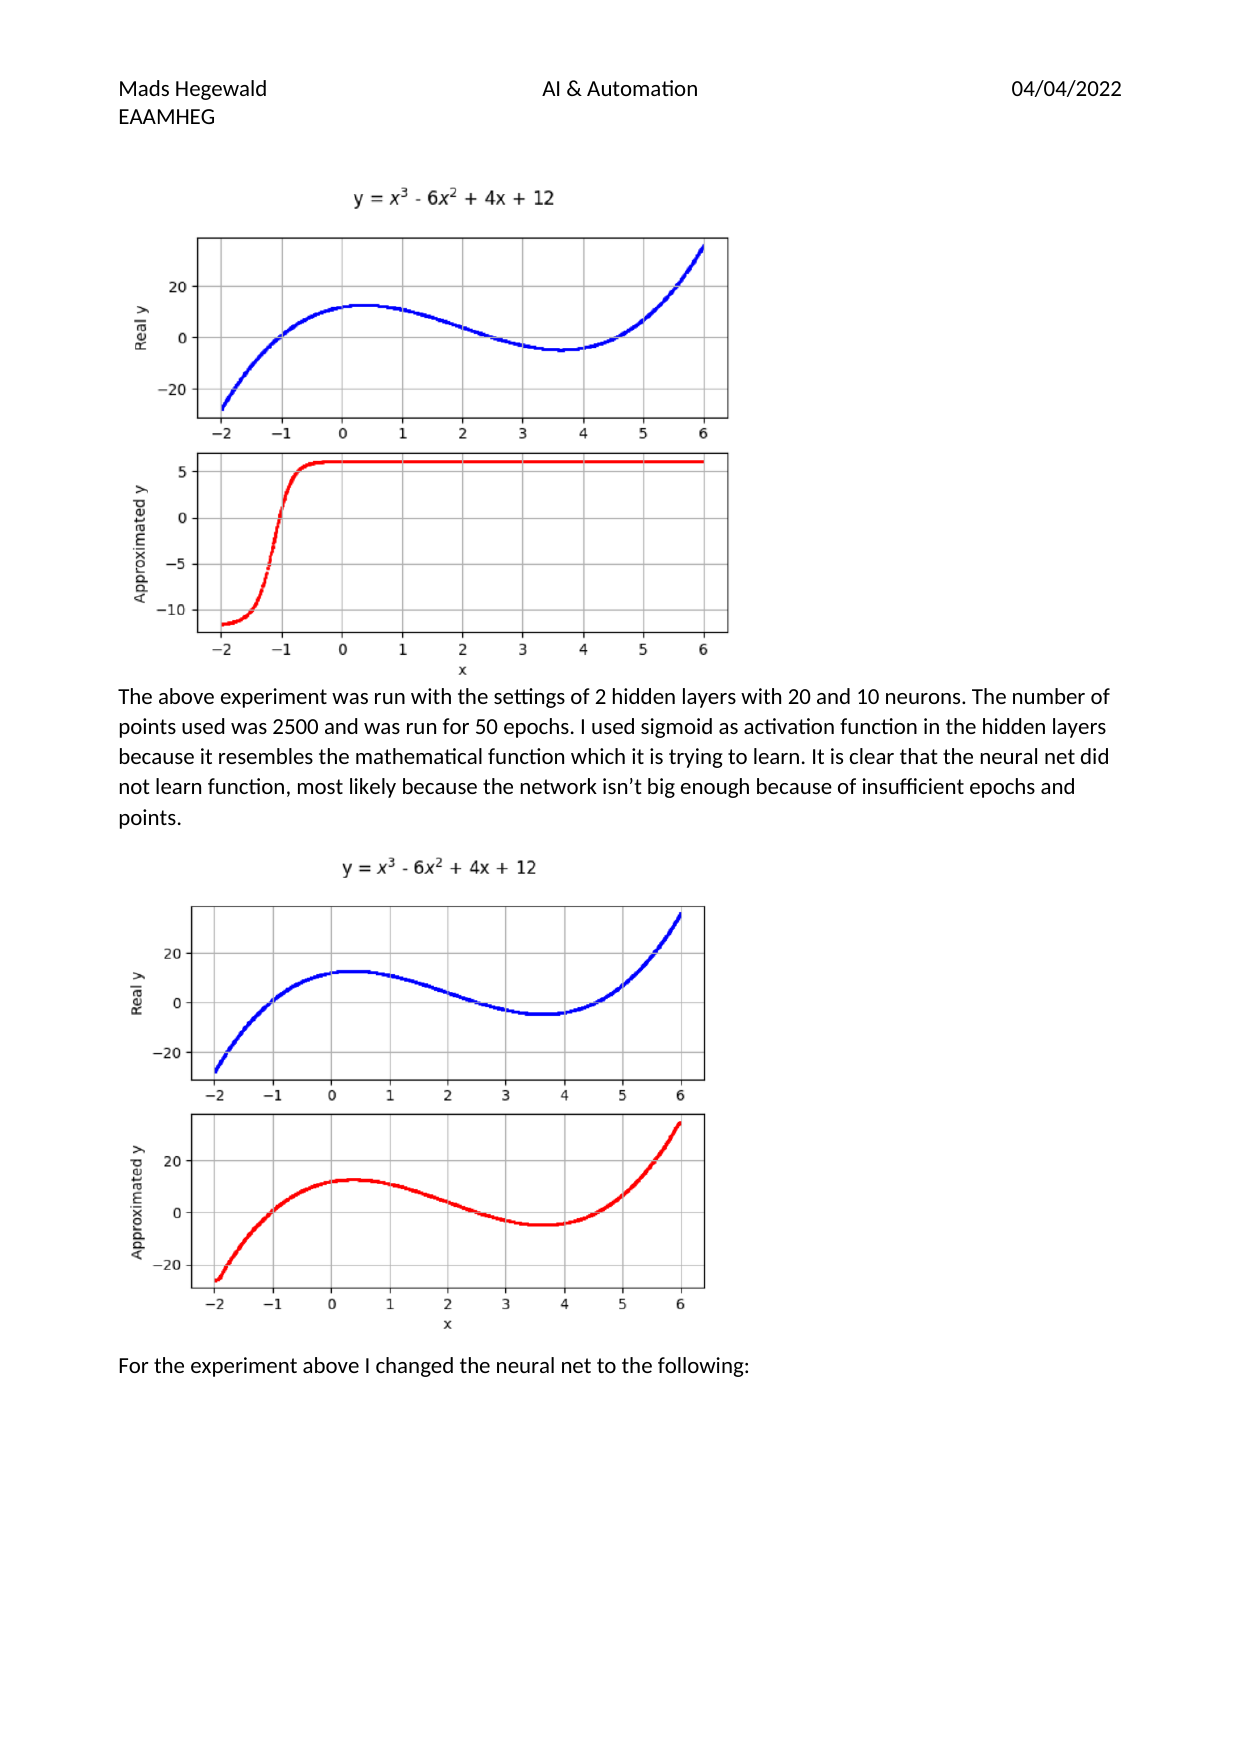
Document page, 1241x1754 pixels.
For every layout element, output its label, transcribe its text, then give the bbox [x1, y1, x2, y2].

picture [118, 849, 715, 1332]
picture [118, 177, 751, 679]
text For the experiment above I changed the neural net to the following: [118, 1351, 1122, 1379]
text The above experiment was run with the settings of 2 hidden layers with 20 and 10 neurons. The number of points used was 2500 and was run for 50 epochs. I used sigmoid as activation function in the hidden layers because it resembles the mathematical function which it is trying to learn. It is clear that the neural net did not learn function, most likely because the network isn’t big enough because of insufficient epochs and points. [118, 682, 1122, 831]
